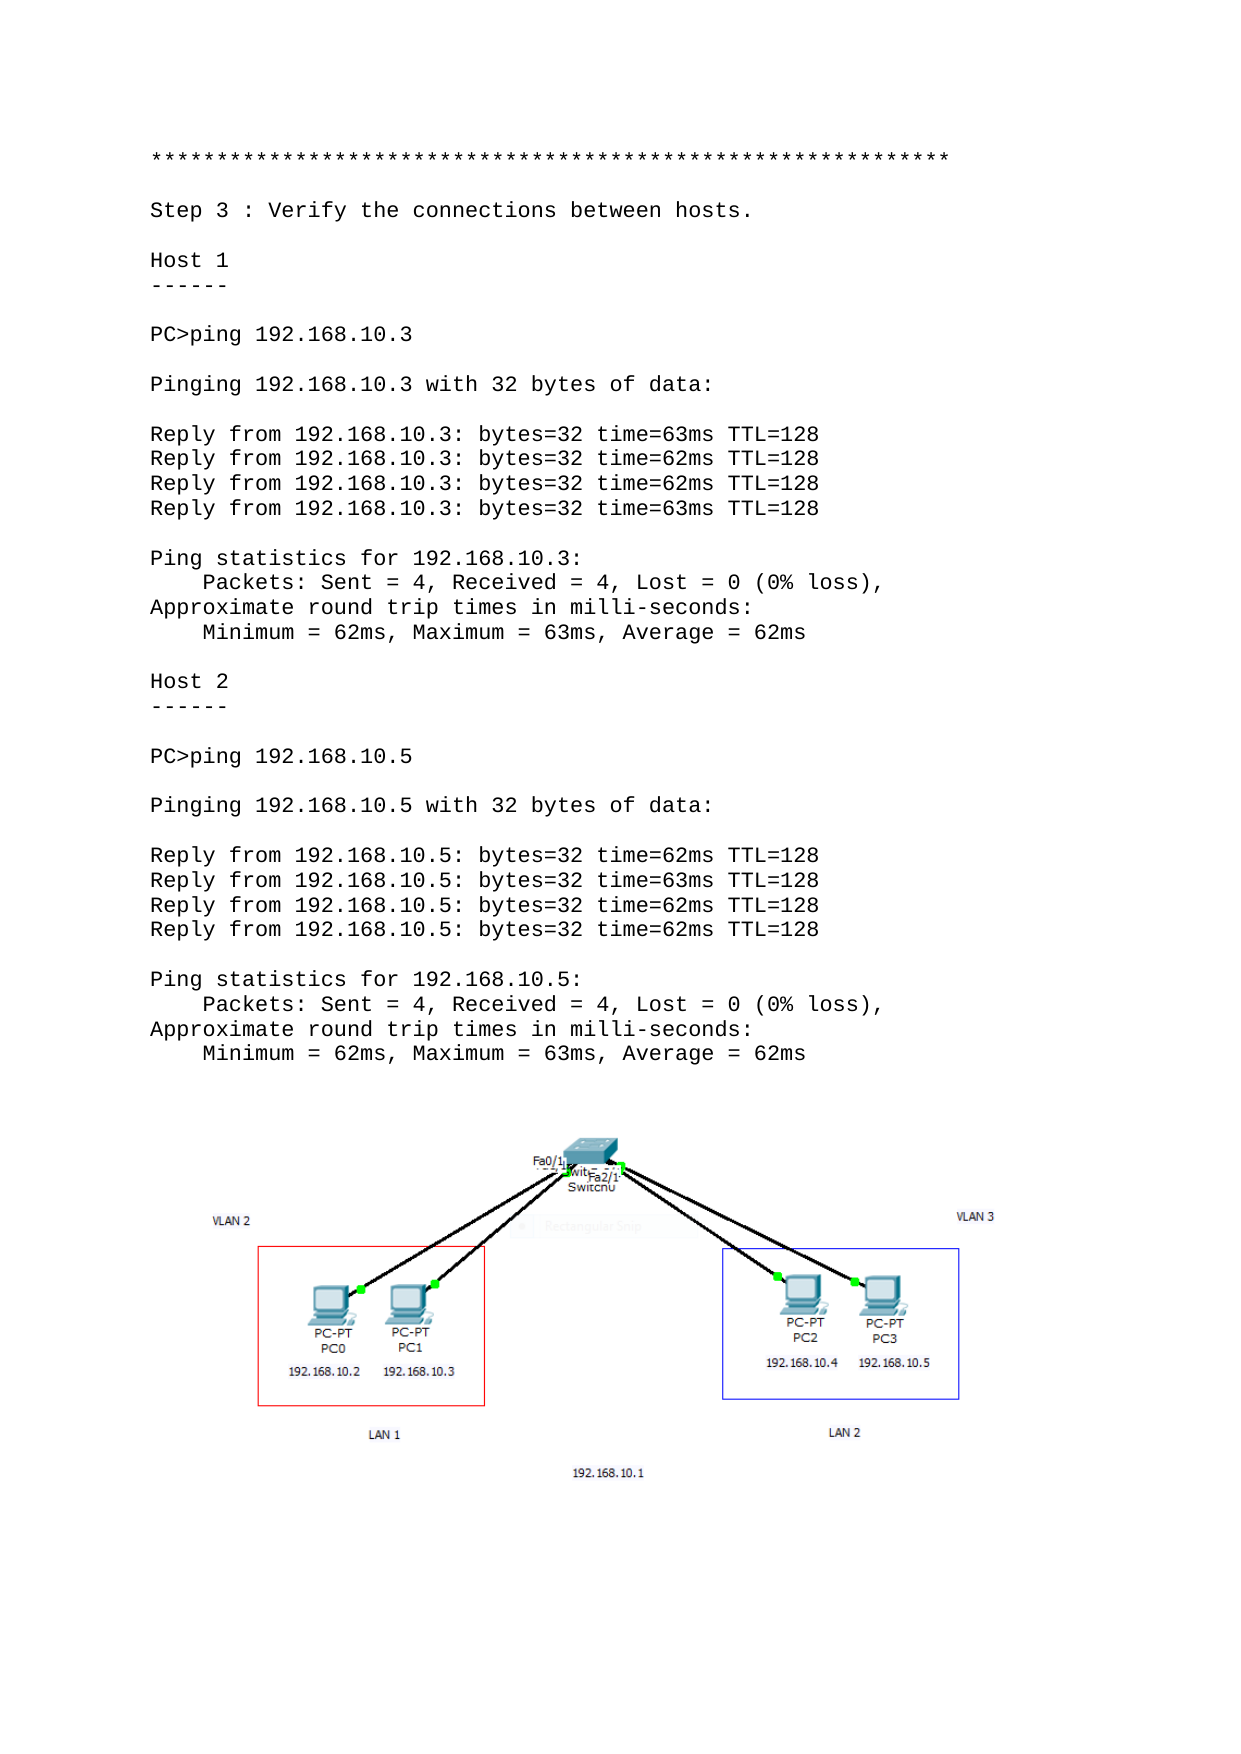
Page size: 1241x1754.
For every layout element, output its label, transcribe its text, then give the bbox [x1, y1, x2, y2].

text Pinging 192.168.10.3 with 32 bytes of data: [150, 373, 1090, 398]
text Host 1 [150, 249, 1090, 274]
text Reply from 192.168.10.3: bytes=32 time=62ms TTL=128 [150, 472, 1090, 497]
text Approximate round trip times in milli-seconds: [150, 1018, 1090, 1042]
text Host 2 [150, 671, 1090, 695]
text Reply from 192.168.10.3: bytes=32 time=63ms TTL=128 [150, 423, 1090, 447]
text Pinging 192.168.10.5 with 32 bytes of data: [150, 794, 1090, 819]
text ************************************************************* [150, 150, 1090, 175]
text Reply from 192.168.10.3: bytes=32 time=63ms TTL=128 [150, 497, 1090, 522]
text Reply from 192.168.10.5: bytes=32 time=62ms TTL=128 [150, 918, 1090, 943]
text ------ [150, 274, 1090, 299]
text Step 3 : Verify the connections between hosts. [150, 199, 1090, 224]
text Ping statistics for 192.168.10.5: [150, 968, 1090, 993]
text Minimum = 62ms, Maximum = 63ms, Average = 62ms [150, 1042, 1090, 1067]
text Reply from 192.168.10.3: bytes=32 time=62ms TTL=128 [150, 447, 1090, 472]
text Reply from 192.168.10.5: bytes=32 time=62ms TTL=128 [150, 844, 1090, 869]
text Packets: Sent = 4, Received = 4, Lost = 0 (0% loss), [150, 571, 1090, 596]
text Minimum = 62ms, Maximum = 63ms, Average = 62ms [150, 621, 1090, 646]
text ------ [150, 695, 1090, 720]
text Packets: Sent = 4, Received = 4, Lost = 0 (0% loss), [150, 993, 1090, 1018]
text PC>ping 192.168.10.5 [150, 745, 1090, 770]
text Ping statistics for 192.168.10.3: [150, 547, 1090, 571]
text Reply from 192.168.10.5: bytes=32 time=63ms TTL=128 [150, 869, 1090, 894]
text Reply from 192.168.10.5: bytes=32 time=62ms TTL=128 [150, 894, 1090, 918]
text PC>ping 192.168.10.3 [150, 323, 1090, 348]
picture [150, 1092, 1091, 1510]
text Approximate round trip times in milli-seconds: [150, 596, 1090, 621]
